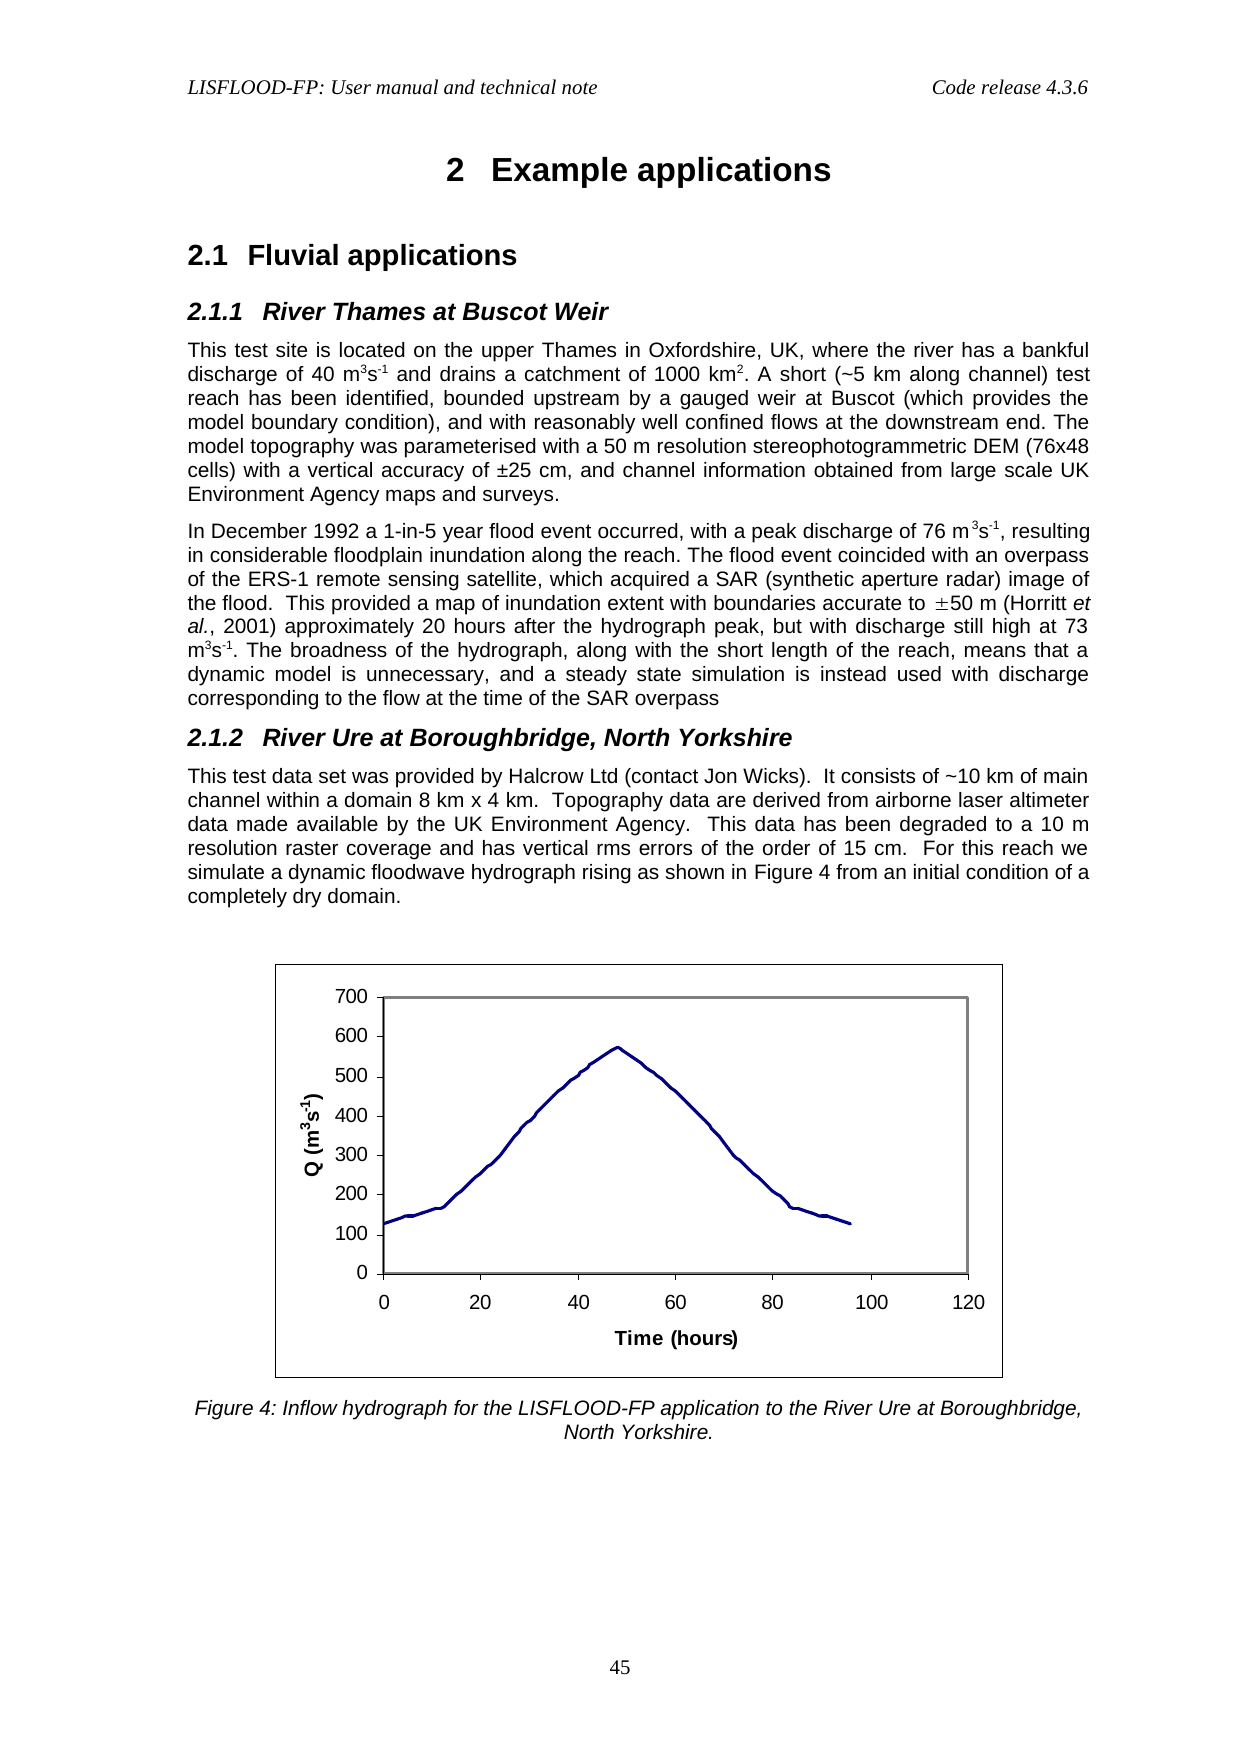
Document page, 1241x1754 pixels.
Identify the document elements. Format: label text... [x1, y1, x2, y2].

subtitle River at Buscot Weir [187, 297, 1090, 326]
text In December 1992 a 1-in-5 year flood event occurred, with a peak discharge of 76 m3s-1, resulting in considerable floodplain inundation along the reach. The flood event coincided with an overpass of the ERS-1 remote sensing satellite, which acquired a SAR (synthetic aperture radar) image of the flood. This provided a map of inundation extent with boundaries accurate to 50 m (Horritt et al., 2001) approximately 20 hours after the hydrograph peak, but with discharge still high at 73 m3s-1. The broadness of the hydrograph, along with the short length of the reach, means that a dynamic model is unnecessary, and a steady state simulation is instead used with discharge corresponding to the flow at the time of the SAR overpass [187, 518, 1090, 710]
subtitle River Ure at Boroughbridge, [187, 723, 1090, 751]
subtitle Fluvial applications [187, 238, 1090, 272]
subtitle Example applications [187, 150, 1090, 188]
text Figure : Inflow hydrograph for the LISFLOOD-FP application to the River Ure at Boroughbridge, . [187, 1396, 1090, 1444]
text This test site is located on the upper Thames in , where the river has a bankful discharge of 40 m3s-1 and drains a catchment of 1000 km2. A short (~5 km along channel) test reach has been identified, bounded upstream by a gauged weir at Buscot (which provides the model boundary condition), and with reasonably well confined flows at the downstream end. The model topography was parameterised with a 50 m resolution stereophotogrammetric DEM (76x48 cells) with a vertical accuracy of ±25 cm, and channel information obtained from large scale UK Environment Agency maps and surveys. [187, 338, 1090, 506]
